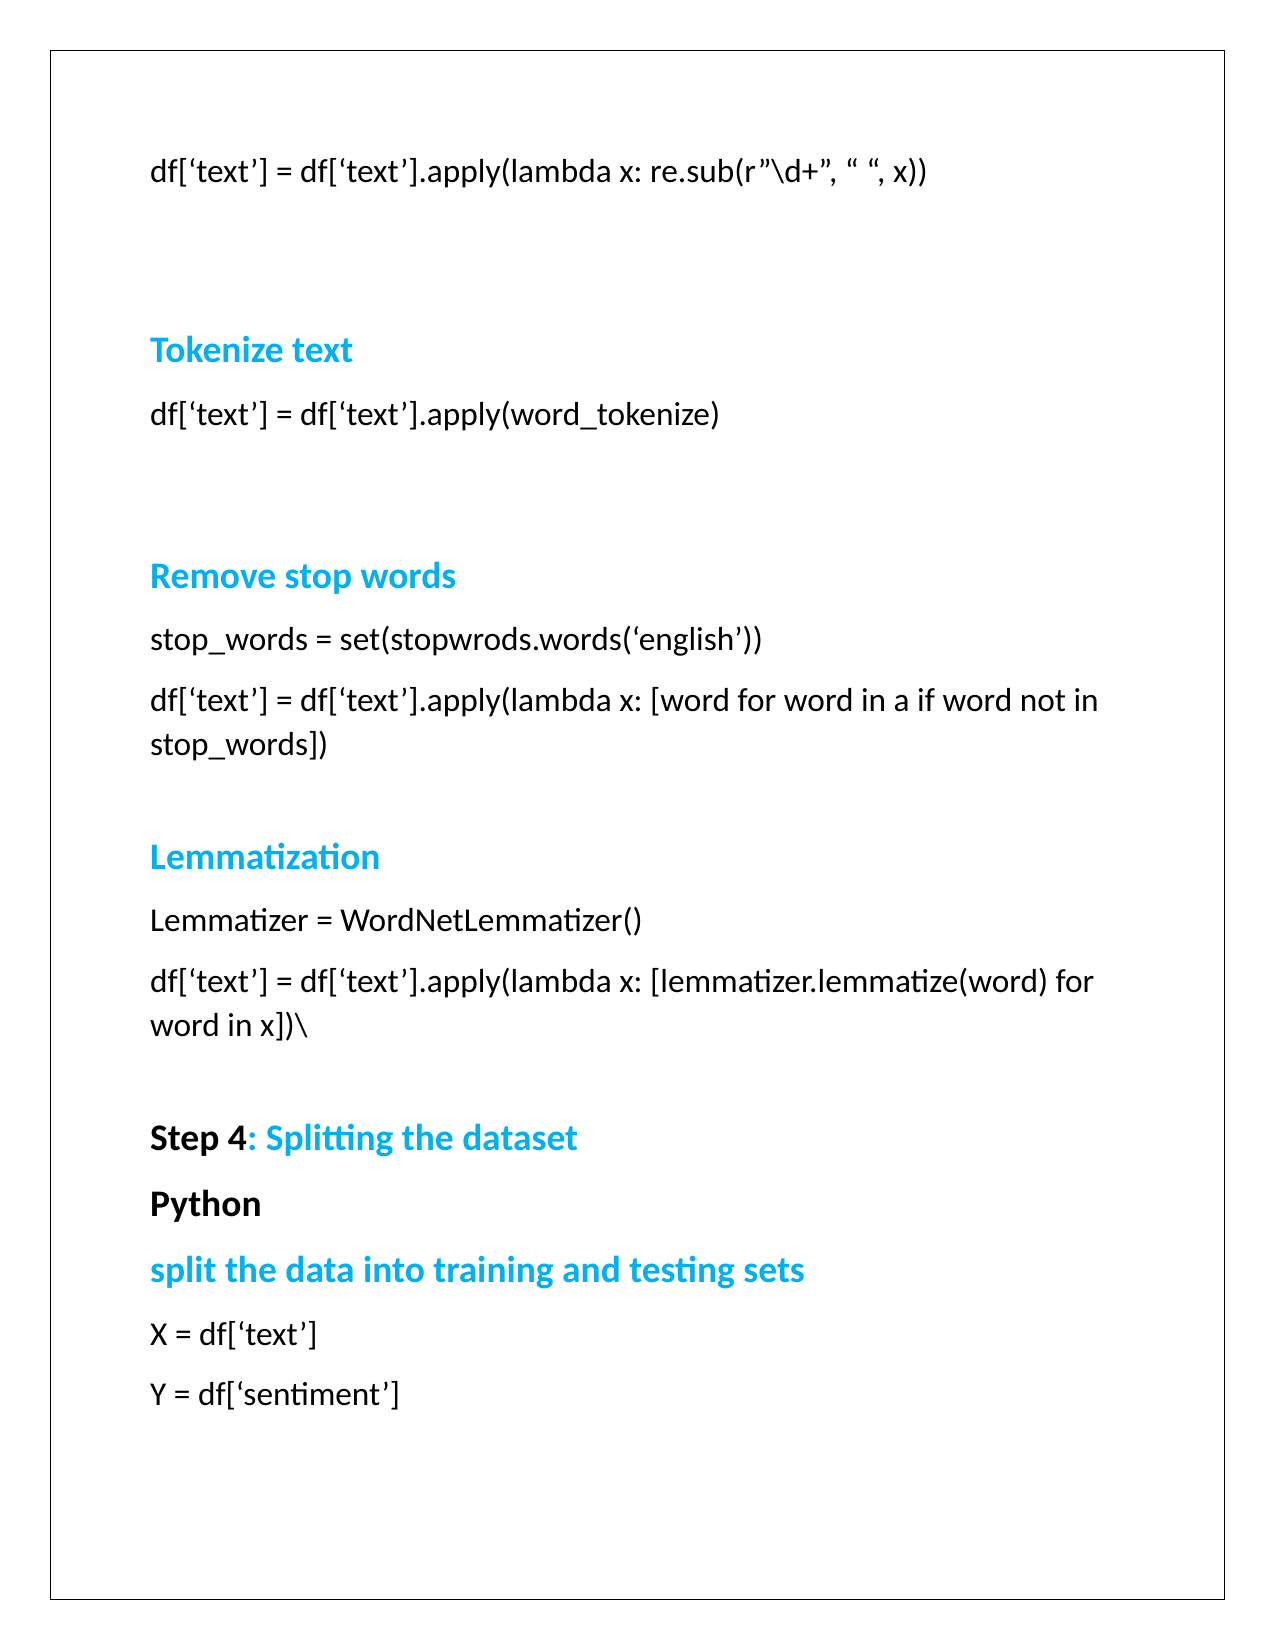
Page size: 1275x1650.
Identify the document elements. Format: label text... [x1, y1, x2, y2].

text Tokenize text [150, 326, 1125, 372]
text Step 4: Splitting the dataset [150, 1114, 1125, 1160]
text df[‘text’] = df[‘text’].apply(lambda x: [word for word in a if word not in stop_words]) [150, 679, 1125, 764]
text df[‘text’] = df[‘text’].apply(word_tokenize) [150, 392, 1125, 433]
text X = df[‘text’] [150, 1313, 1125, 1353]
text split the data into training and testing sets [150, 1246, 1125, 1292]
text Remove stop words [150, 552, 1125, 598]
text stop_words = set(stopwrods.words(‘english’)) [150, 618, 1125, 659]
text Y = df[‘sentiment’] [150, 1373, 1125, 1414]
text Lemmatizer = WordNetLemmatizer() [150, 899, 1125, 940]
text Lemmatization [150, 833, 1125, 879]
text df[‘text’] = df[‘text’].apply(lambda x: re.sub(r”\d+”, “ “, x)) [150, 150, 1125, 191]
text Python [150, 1180, 1125, 1226]
text df[‘text’] = df[‘text’].apply(lambda x: [lemmatizer.lemmatize(word) for word in x])\ [150, 960, 1125, 1045]
